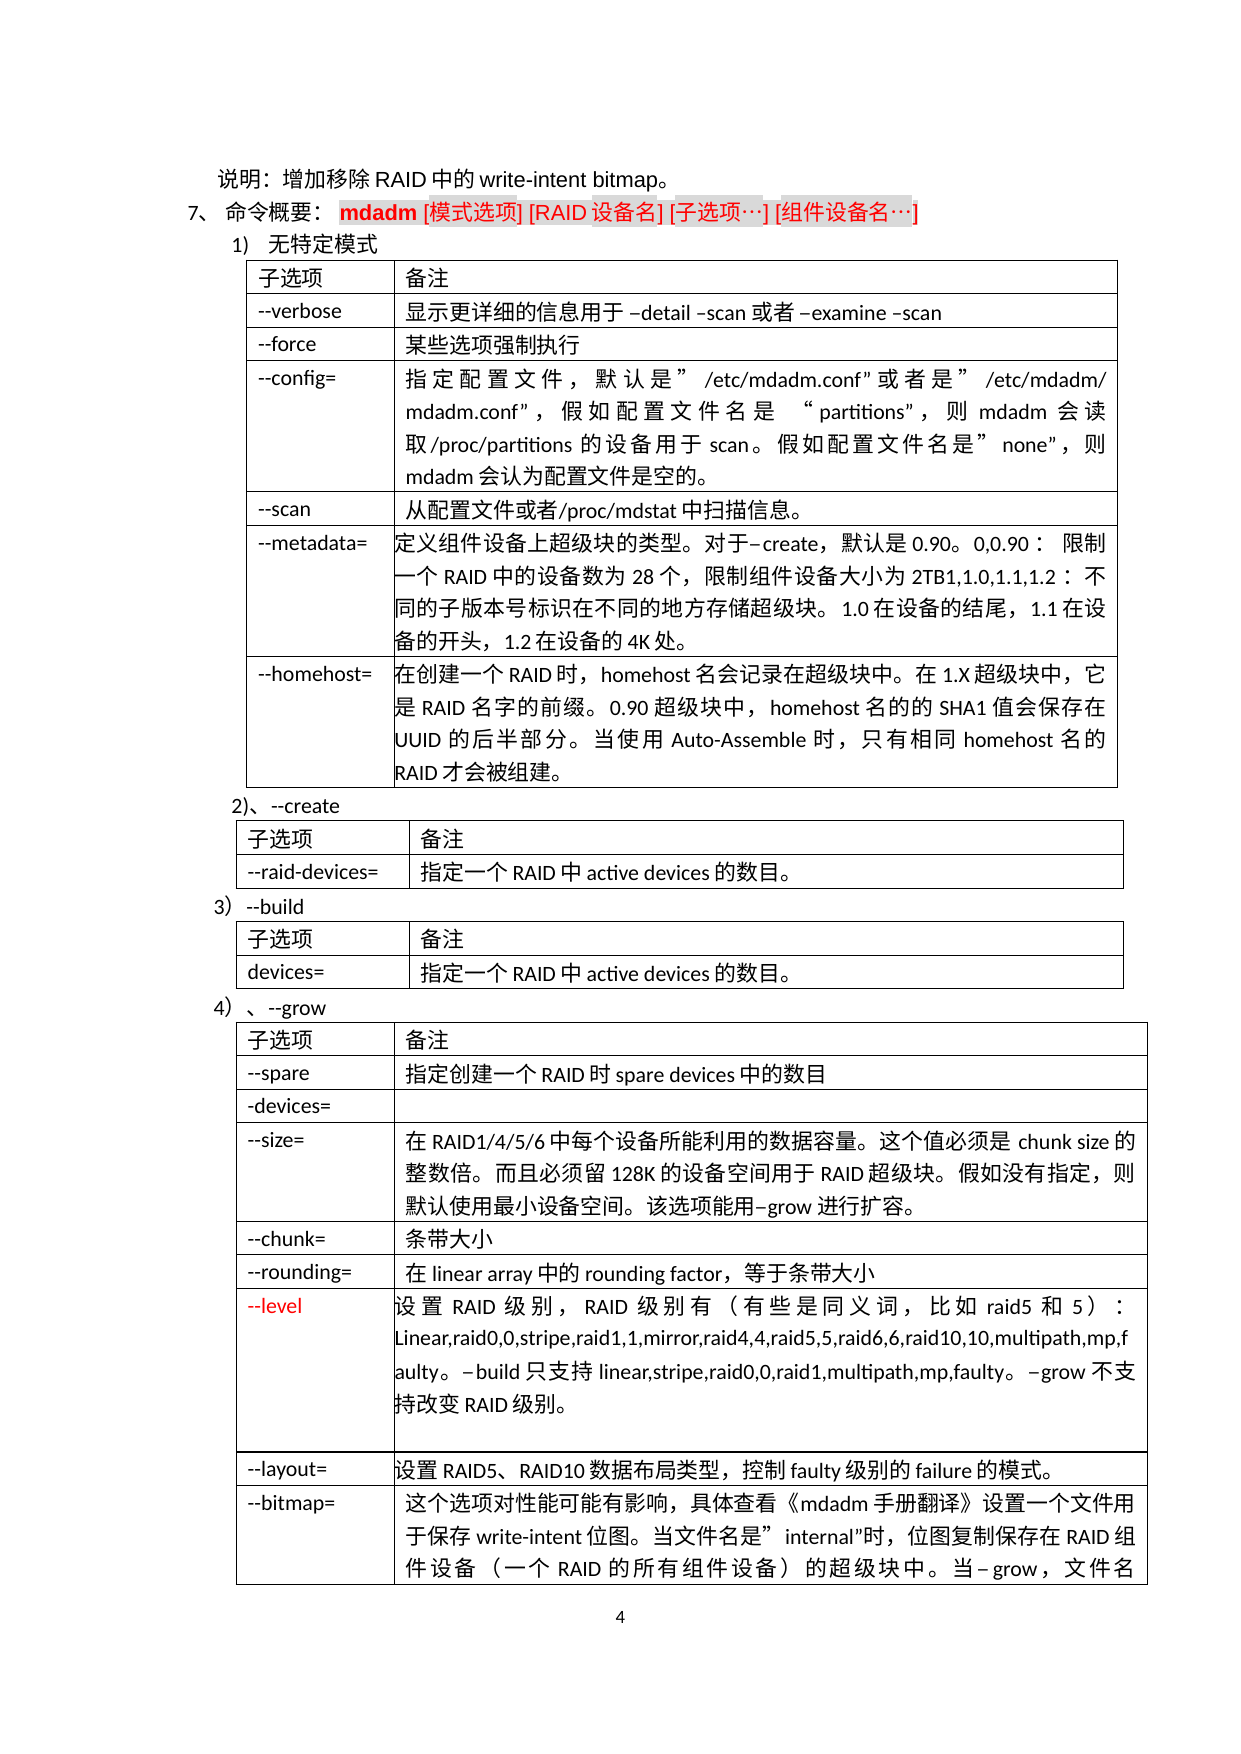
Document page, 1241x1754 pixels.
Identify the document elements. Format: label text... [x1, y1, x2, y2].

table_cell --raid-devices= [237, 855, 409, 887]
table_cell --homehost= [247, 657, 394, 787]
table_cell 条带大小 [395, 1222, 1147, 1254]
table_header 子选项 [237, 922, 409, 954]
table_cell --chunk= [237, 1222, 394, 1254]
list 无特定模式 [231, 227, 1053, 259]
text 说明：增加移除RAID中的write-intent bitmap。 [217, 162, 1053, 194]
table_cell 设置RAID5、RAID10数据布局类型，控制faulty级别的failure的模式。 [395, 1453, 1147, 1485]
table_cell 指定一个RAID中active devices的数目。 [410, 956, 1123, 988]
table_cell --force [247, 328, 394, 360]
text 2)、--create [187, 788, 1053, 820]
table_cell --level [237, 1289, 394, 1451]
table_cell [395, 1486, 1147, 1583]
table_header 备注 [410, 821, 1123, 854]
table_cell 在创建一个RAID时，homehost名会记录在超级块中。在1.X超级块中，它是RAID名字的前缀。0.90超级块中，homehost名的的SHA1值会保存在UUID的后半部分。当使用Auto-Assemble时，只有相同homehost名的RAID才会被组建。 [395, 657, 1117, 787]
table_cell 某些选项强制执行 [395, 328, 1117, 360]
table_cell 从配置文件或者/proc/mdstat中扫描信息。 [395, 492, 1117, 525]
list 命令概要： mdadm [模式选项] [RAID设备名] [子选项…] [组件设备名…] [187, 194, 1053, 227]
table_header 备注 [410, 922, 1123, 954]
table_cell --config= [247, 361, 394, 491]
table_cell --scan [247, 492, 394, 525]
table_cell --layout= [237, 1453, 394, 1485]
text 3）--build [187, 888, 1053, 921]
table_cell 指定创建一个RAID时spare devices中的数目 [395, 1056, 1147, 1089]
table_header 子选项 [237, 1023, 394, 1055]
table_cell 显示更详细的信息用于 –detail –scan 或者 –examine –scan [395, 294, 1117, 327]
table_header 子选项 [247, 261, 394, 293]
table_cell 在linear array中的rounding factor，等于条带大小 [395, 1255, 1147, 1288]
table_cell --metadata= [247, 526, 394, 656]
table_cell --size= [237, 1123, 394, 1221]
table_cell 在RAID1/4/5/6中每个设备所能利用的数据容量。这个值必须是 chunk size的整数倍。而且必须留128K的设备空间用于RAID超级块。假如没有指定，则默认使用最小设备空间。该选项能用–grow 进行扩容。 [395, 1123, 1147, 1221]
table_cell [395, 1090, 1147, 1122]
table_cell --rounding= [237, 1255, 394, 1288]
table_header 备注 [395, 261, 1117, 293]
table_cell 指定配置文件，默认是”/etc/mdadm.conf”或者是”/etc/mdadm/mdadm.conf”，假如配置文件名是 “partitions”，则mdadm会读取/proc/partitions的设备用于scan。假如配置文件名是”none”，则mdadm会认为配置文件是空的。 [395, 361, 1117, 491]
table_cell devices= [237, 956, 409, 988]
table_cell --spare [237, 1056, 394, 1089]
table_cell --bitmap= [237, 1486, 394, 1583]
table_cell 设置RAID级别，RAID级别有（有些是同义词，比如raid5和5）：Linear,raid0,0,stripe,raid1,1,mirror,raid4,4,raid5,5,raid6,6,raid10,10,multipath,mp,faulty。–build只支持linear,stripe,raid0,0,raid1,multipath,mp,faulty。–grow不支持改变RAID级别。 [395, 1289, 1147, 1451]
table_cell -devices= [237, 1090, 394, 1122]
text 4）、--grow [187, 989, 1053, 1022]
table_cell 定义组件设备上超级块的类型。对于–create，默认是0.90。0,0.90 ： 限制一个RAID中的设备数为28个，限制组件设备大小为2TB1,1.0,1.1,1.2 ：不同的子版本号标识在不同的地方存储超级块。1.0在设备的结尾，1.1在设备的开头，1.2在设备的4K处。 [395, 526, 1117, 656]
table_header 备注 [395, 1023, 1147, 1055]
table_cell 指定一个RAID中active devices的数目。 [410, 855, 1123, 887]
table_header 子选项 [237, 821, 409, 854]
table_cell --verbose [247, 294, 394, 327]
